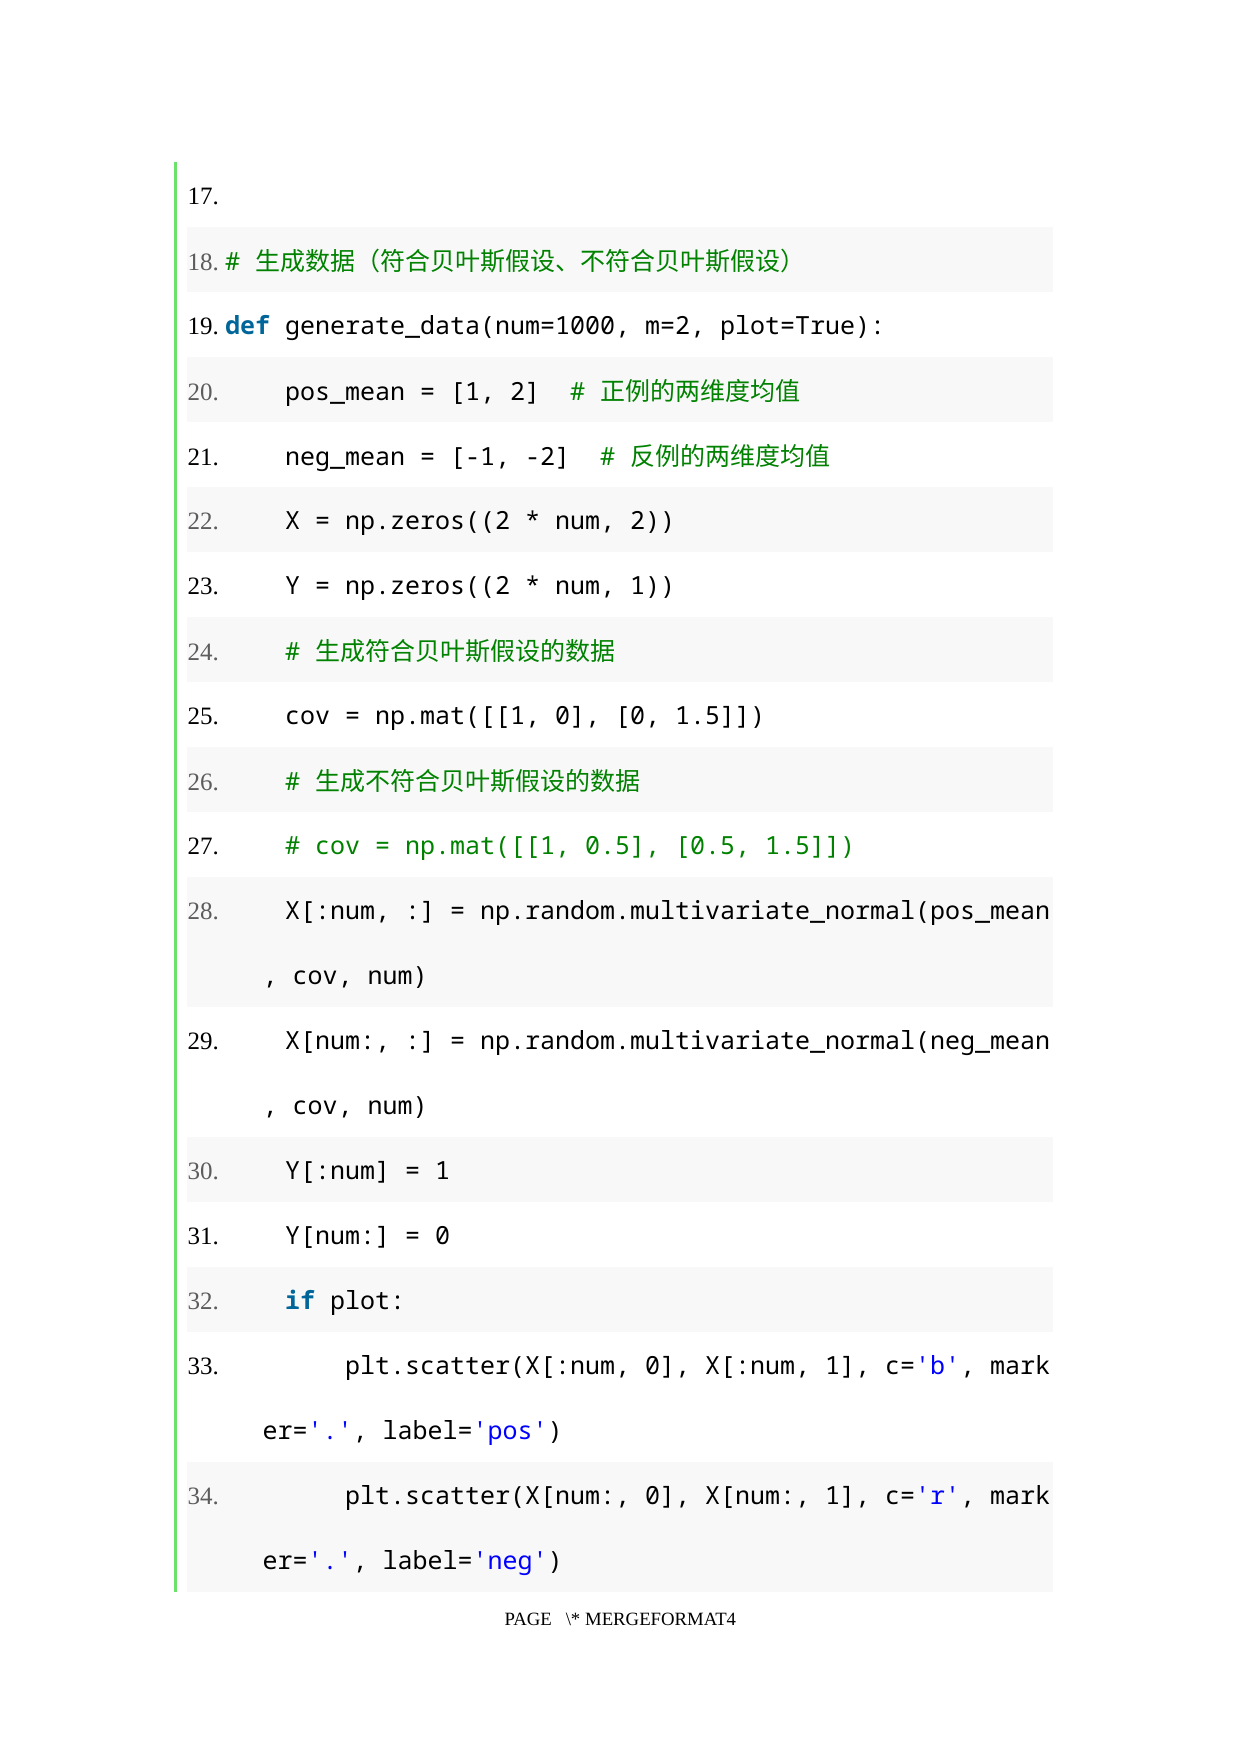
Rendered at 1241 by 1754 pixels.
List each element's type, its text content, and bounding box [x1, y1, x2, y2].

list def generate_data(num=1000, m=2, plot=True): [187, 292, 1053, 357]
list neg_mean = [-1, -2] # 反例的两维度均值 [187, 422, 1053, 487]
list Y = np.zeros((2 * num, 1)) [187, 552, 1053, 617]
list # 生成数据（符合贝叶斯假设、不符合贝叶斯假设） [187, 227, 1053, 292]
list # 生成符合贝叶斯假设的数据 [187, 617, 1053, 682]
list cov = np.mat([[1, 0], [0, 1.5]]) [187, 682, 1053, 747]
list Y[:num] = 1 [187, 1137, 1053, 1202]
list # cov = np.mat([[1, 0.5], [0.5, 1.5]]) [187, 812, 1053, 877]
list X = np.zeros((2 * num, 2)) [187, 487, 1053, 552]
list if plot: [187, 1267, 1053, 1332]
list plt.scatter(X[:num, 0], X[:num, 1], c='b', marker='.', label='pos') [187, 1332, 1053, 1462]
list pos_mean = [1, 2] # 正例的两维度均值 [187, 357, 1053, 422]
list X[num:, :] = np.random.multivariate_normal(neg_mean, cov, num) [187, 1007, 1053, 1137]
list Y[num:] = 0 [187, 1202, 1053, 1267]
list X[:num, :] = np.random.multivariate_normal(pos_mean, cov, num) [187, 877, 1053, 1007]
list plt.scatter(X[num:, 0], X[num:, 1], c='r', marker='.', label='neg') [187, 1462, 1053, 1592]
list # 生成不符合贝叶斯假设的数据 [187, 747, 1053, 812]
